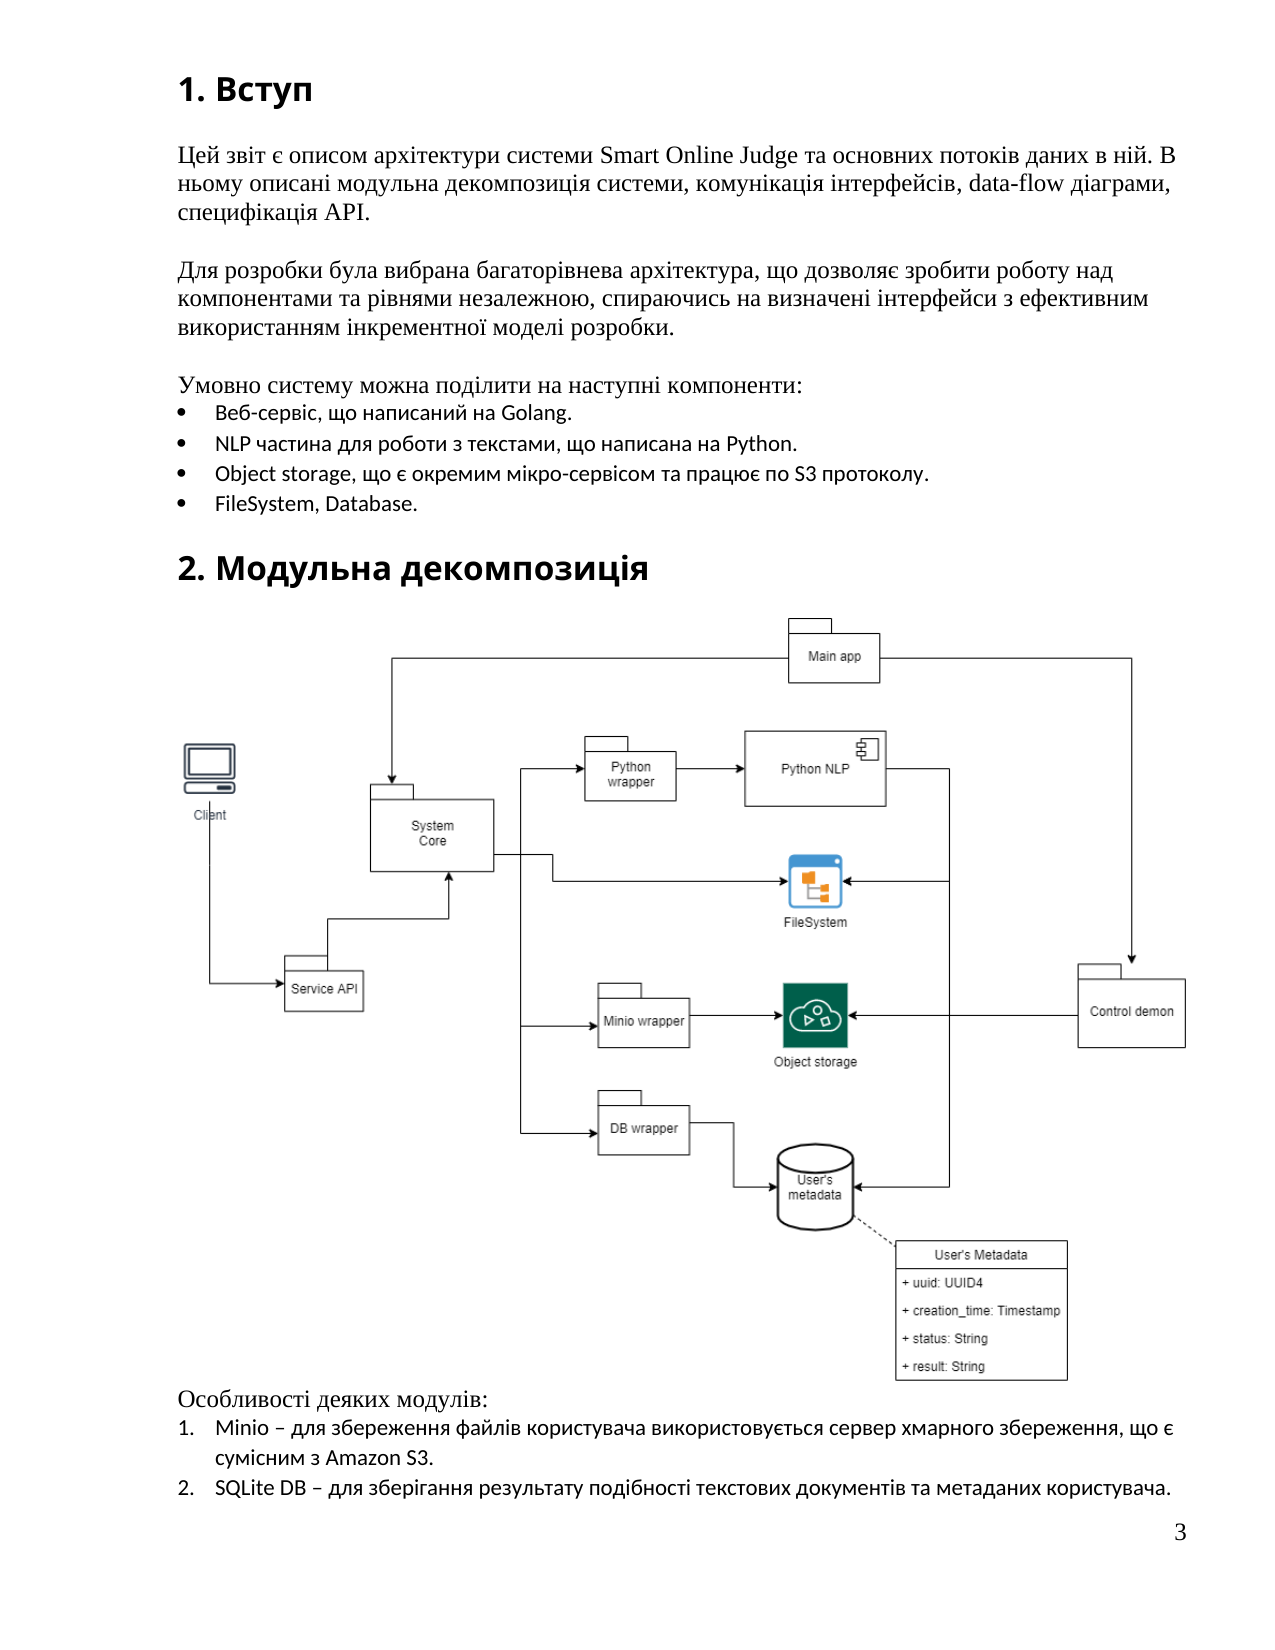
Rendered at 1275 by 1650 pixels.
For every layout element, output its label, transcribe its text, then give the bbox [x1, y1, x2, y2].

text Особливості деяких модулів: [177, 1384, 1186, 1413]
text Для розробки була вибрана багаторівнева архітектура, що дозволяє зробити роботу над компонентами та рівнями незалежною, спираючись на визначені інтерфейси з ефективним використанням інкрементної моделі розробки. [177, 255, 1186, 341]
list Веб-сервіс, що написаний на Golang. [177, 398, 1186, 427]
subtitle Модульна декомпозиція [177, 544, 1186, 590]
list SQLite DB – для зберігання результату подібності текстових документів та метаданих користувача. [177, 1473, 1186, 1501]
subtitle Вступ [177, 66, 1186, 111]
list Object storage, що є окремим мікро-сервісом та працює по S3 протоколу. [177, 459, 1186, 487]
list NLP частина для роботи з текстами, що написана на Python. [177, 429, 1186, 457]
list Minio – для збереження файлів користувача використовується сервер хмарного збереження, що є сумісним з Amazon S3. [177, 1413, 1186, 1471]
text Цей звіт є описом архітектури системи Smart Online Judge та основних потоків даних в ній. В ньому описані модульна декомпозиція системи, комунікація інтерфейсів, data-flow діаграми, специфікація API. [177, 140, 1186, 226]
text Умовно систему можна поділити на наступні компоненти: [177, 370, 1186, 398]
picture [177, 618, 1187, 1384]
list FileSystem, Database. [177, 489, 1186, 517]
